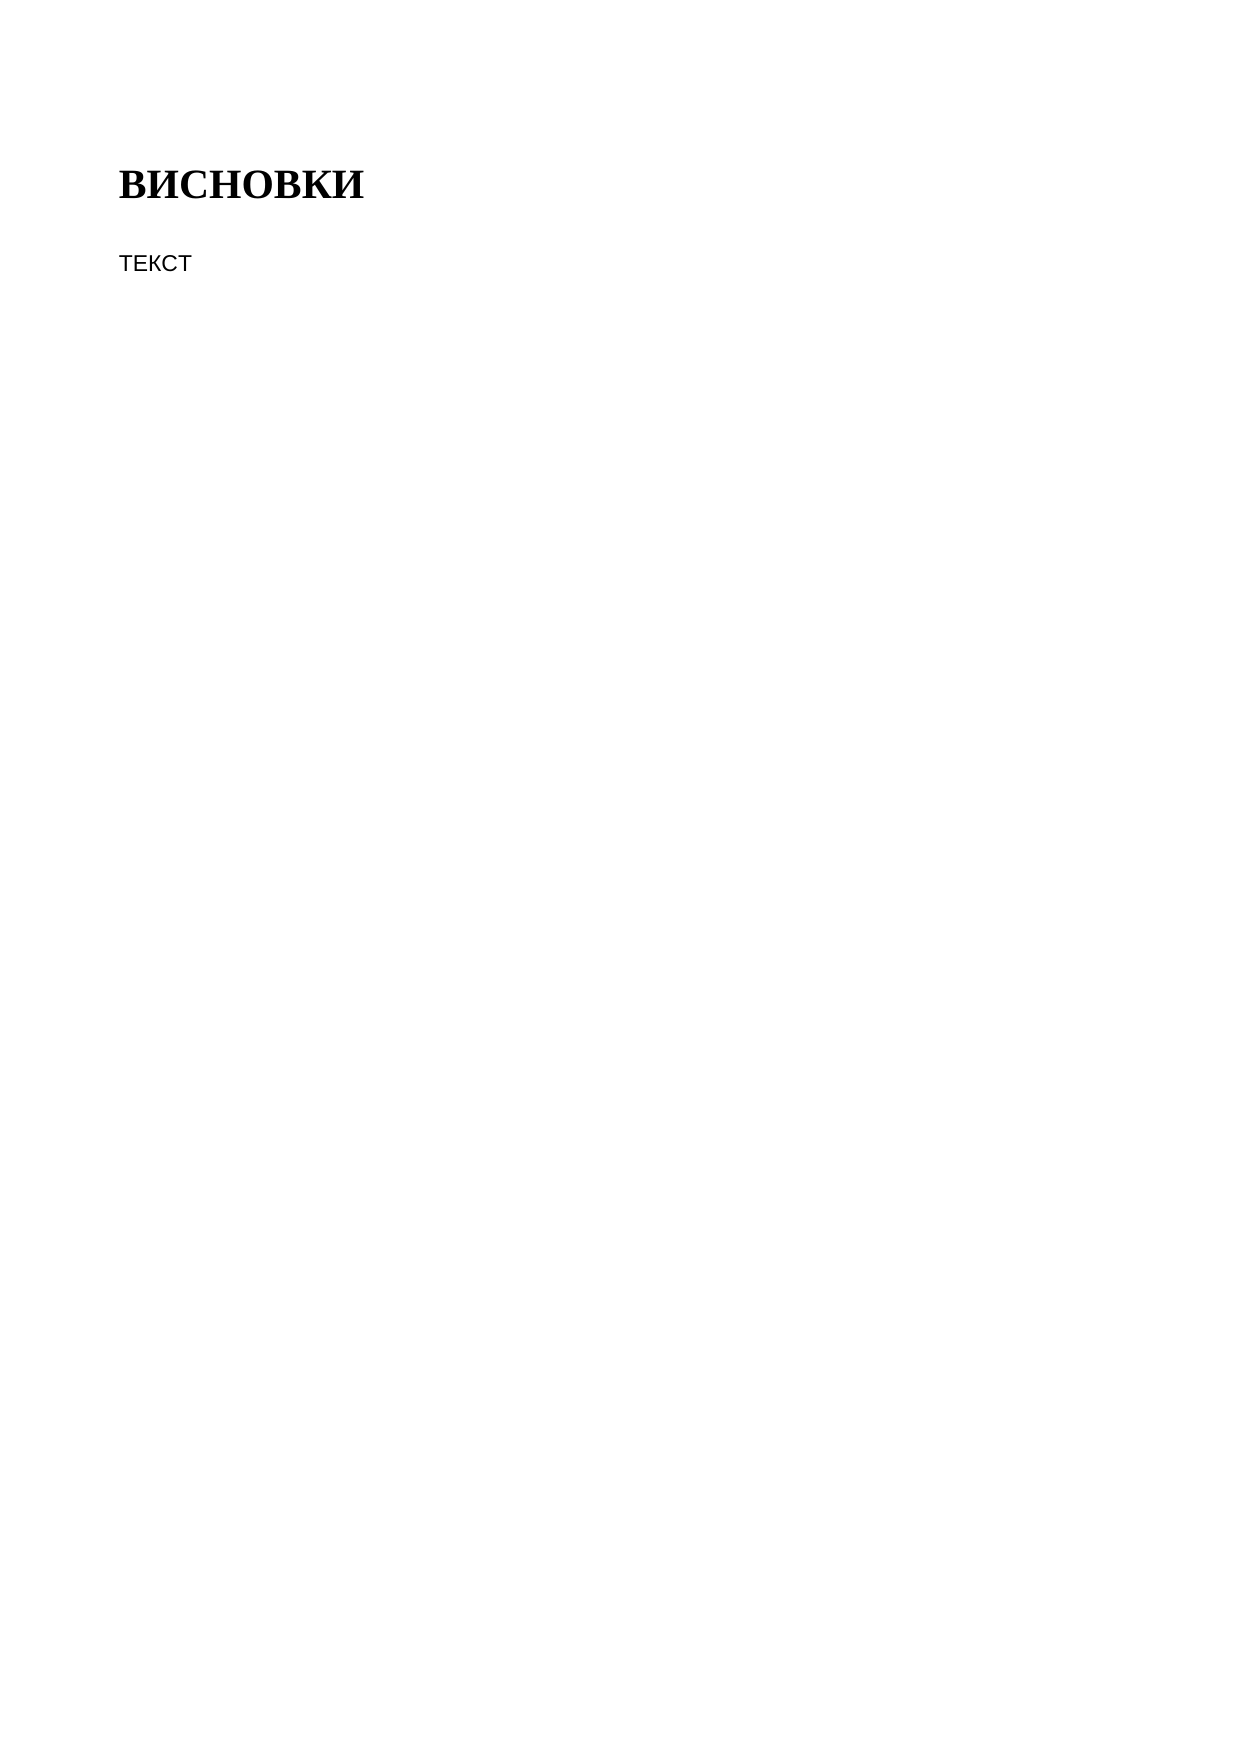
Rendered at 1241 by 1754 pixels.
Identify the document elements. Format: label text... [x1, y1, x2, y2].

subtitle ВИСНОВКИ [119, 160, 1181, 208]
text ТЕКСТ [119, 250, 1181, 277]
